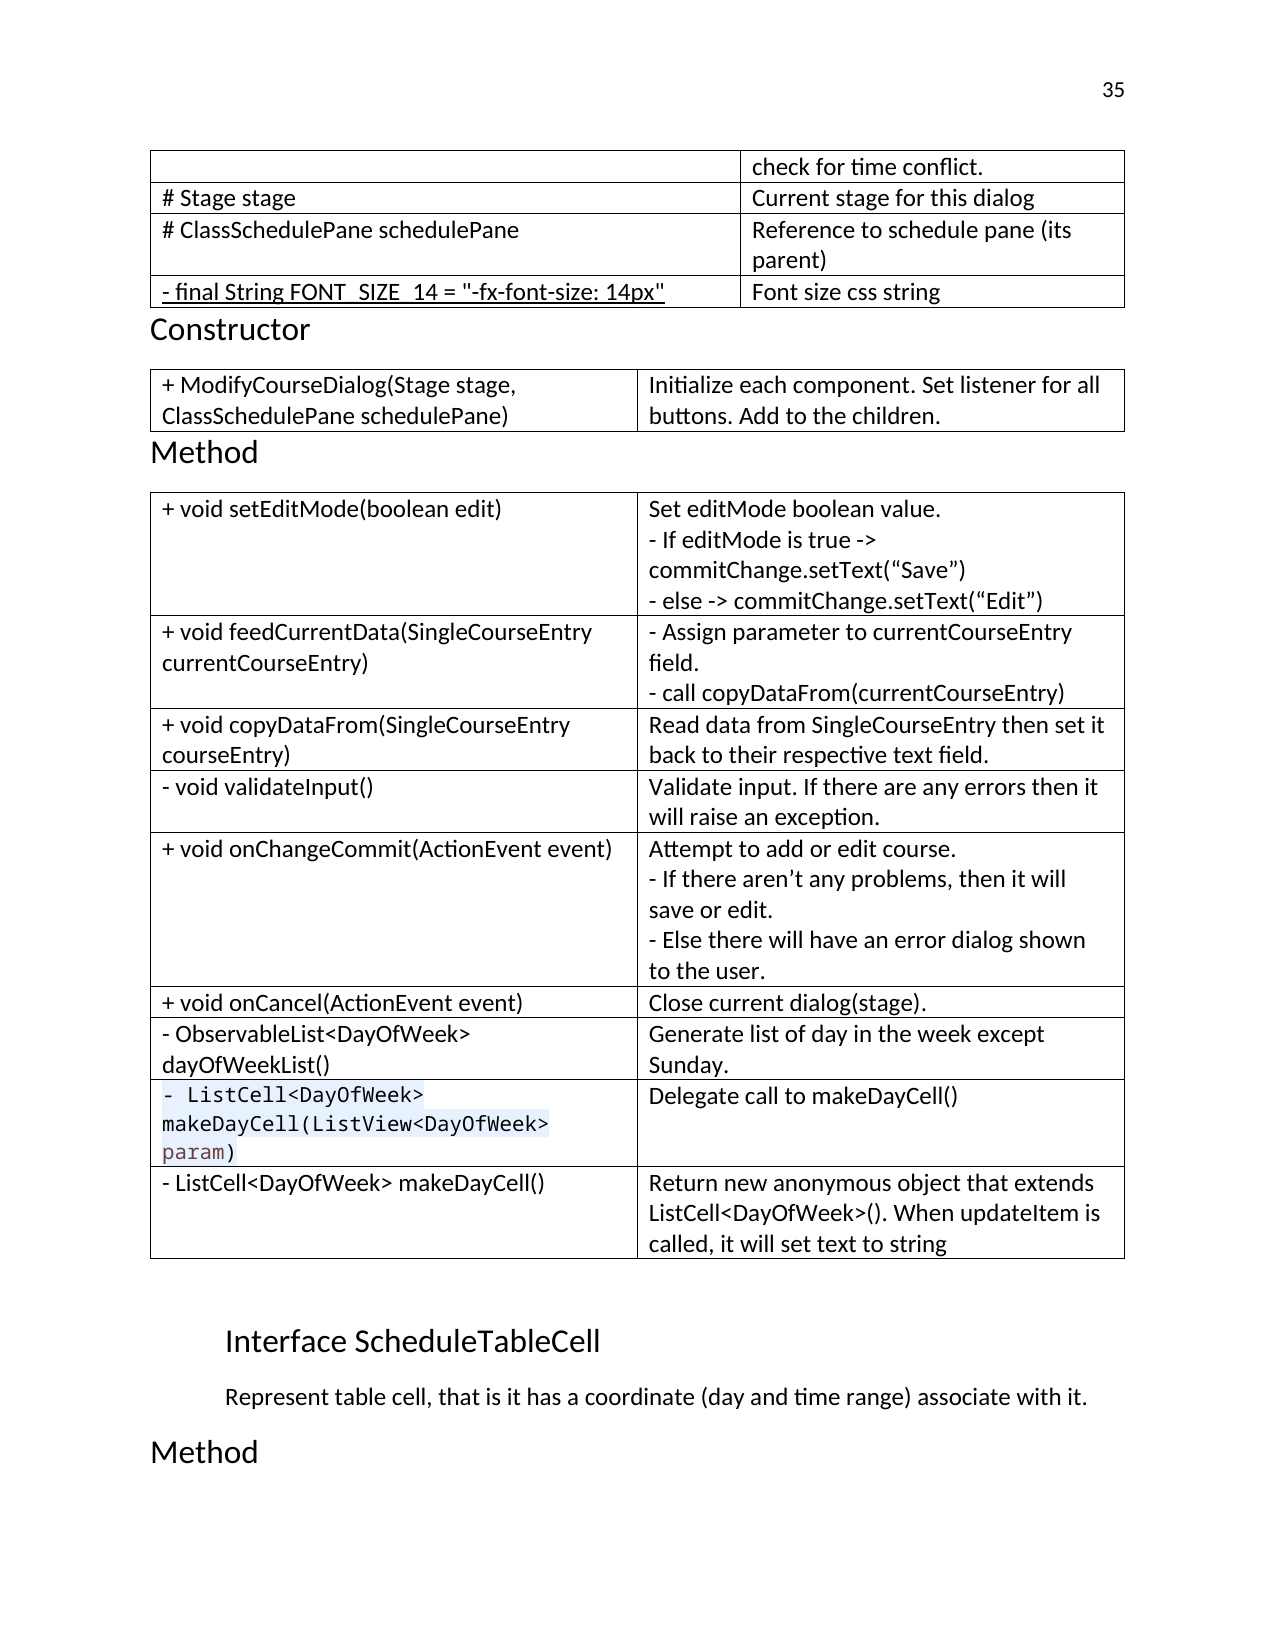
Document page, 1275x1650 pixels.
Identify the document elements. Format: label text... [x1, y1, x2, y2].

table_cell + void onCancel(ActionEvent event) [151, 987, 637, 1017]
text Interface ScheduleTableCell [150, 1320, 1125, 1361]
table_cell - void validateInput() [151, 771, 637, 832]
table_cell - ListCell<DayOfWeek> makeDayCell(ListView<DayOfWeek> param) [237, 1080, 637, 1166]
table_cell Close current dialog(stage). [638, 987, 1124, 1017]
table_cell - final String FONT_SIZE_14 = "-fx-font-size: 14px" [151, 276, 740, 307]
table_header + void setEditMode(boolean edit) [151, 493, 637, 615]
table_cell - Assign parameter to currentCourseEntry field. - call copyDataFrom(currentCourseEntry) [638, 616, 1124, 708]
table_cell Read data from SingleCourseEntry then set it back to their respective text field. [638, 709, 1124, 770]
text Method [150, 1431, 1125, 1472]
text Constructor [150, 308, 1125, 348]
table_cell - ObservableList<DayOfWeek> dayOfWeekList() [151, 1018, 637, 1079]
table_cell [741, 151, 1124, 182]
table_cell # Stage stage [151, 183, 740, 213]
table_cell Delegate call to makeDayCell() [638, 1080, 1124, 1166]
table_cell Validate input. If there are any errors then it will raise an exception. [638, 771, 1124, 832]
table_cell + void copyDataFrom(SingleCourseEntry courseEntry) [151, 709, 637, 770]
text Represent table cell, that is it has a coordinate (day and time range) associate with it. [150, 1381, 1125, 1411]
table_cell Font size css string [741, 276, 1124, 307]
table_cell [151, 151, 740, 182]
table_cell Attempt to add or edit course. - If there aren’t any problems, then it will save or edit. - Else there will have an error dialog shown to the user. [638, 833, 1124, 986]
table_cell + void onChangeCommit(ActionEvent event) [151, 833, 637, 986]
table_cell Return new anonymous object that extends ListCell<DayOfWeek>(). When updateItem is called, it will set text to string [638, 1167, 1124, 1258]
table_cell Current stage for this dialog [741, 183, 1124, 213]
text Method [150, 432, 1125, 472]
table_header + ModifyCourseDialog(Stage stage, ClassSchedulePane schedulePane) [151, 370, 637, 431]
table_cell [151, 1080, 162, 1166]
table_cell Reference to schedule pane (its parent) [741, 214, 1124, 275]
table_cell + void feedCurrentData(SingleCourseEntry currentCourseEntry) [151, 616, 637, 708]
table_cell # ClassSchedulePane schedulePane [151, 214, 740, 275]
table_header Set editMode boolean value. - If editMode is true -> commitChange.setText(“Save”) - else -> commitChange.setText(“Edit”) [638, 493, 1124, 615]
table_cell - ListCell<DayOfWeek> makeDayCell() [151, 1167, 637, 1258]
table_header Initialize each component. Set listener for all buttons. Add to the children. [638, 370, 1124, 431]
table_cell Generate list of day in the week except Sunday. [638, 1018, 1124, 1079]
